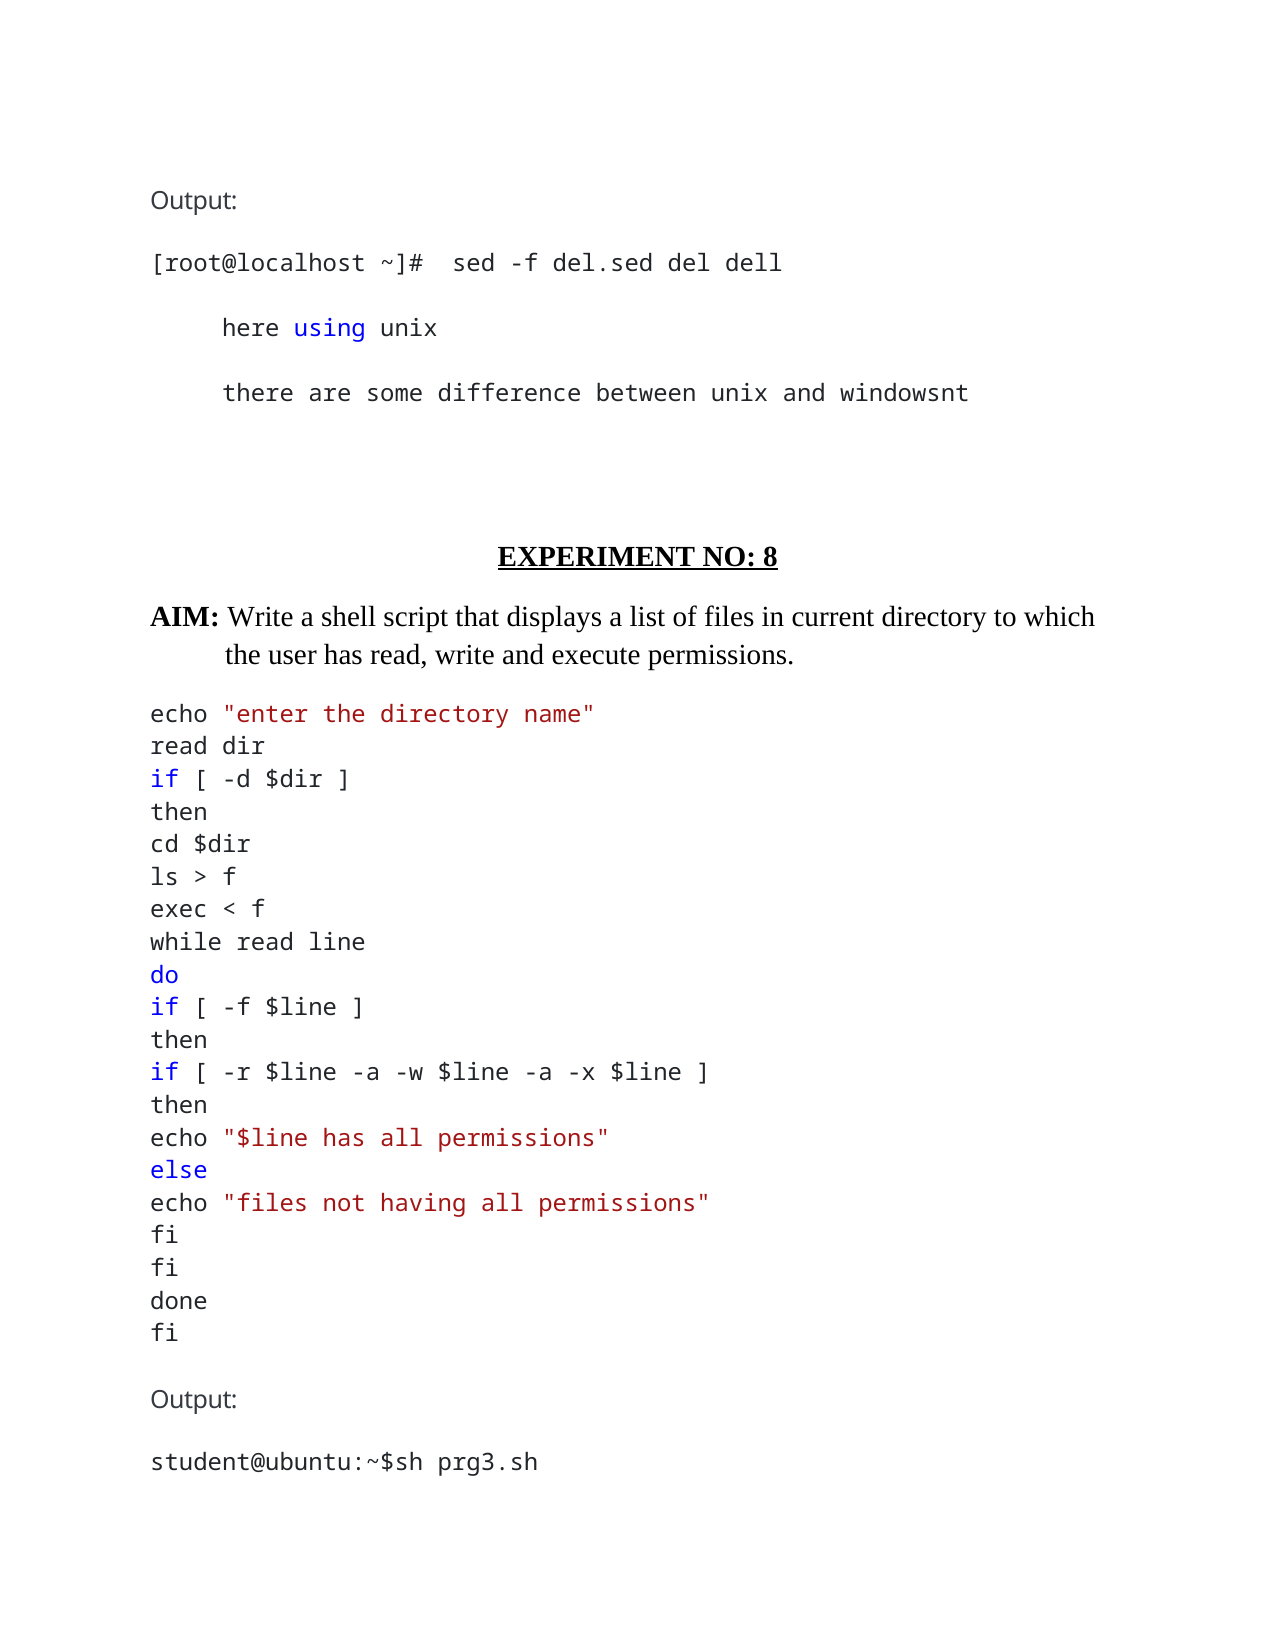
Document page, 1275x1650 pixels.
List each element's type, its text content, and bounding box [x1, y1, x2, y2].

text fi [150, 1251, 1125, 1283]
text read dir [150, 729, 1125, 762]
text then [150, 794, 1125, 827]
text while read line [150, 925, 1125, 957]
text echo "$line has all permissions" [150, 1120, 1125, 1153]
text echo "files not having all permissions" [150, 1186, 1125, 1218]
text echo "enter the directory name" [150, 697, 1125, 729]
text exec < f [150, 892, 1125, 925]
text ls > f [150, 859, 1125, 892]
subtitle Output: [150, 183, 1125, 217]
text if [ -r $line -a -w $line -a -x $line ] [150, 1055, 1125, 1088]
text there are some difference between unix and windowsnt [150, 376, 1125, 409]
text EXPERIMENT NO: 8 [150, 539, 1125, 573]
text AIM: Write a shell script that displays a list of files in current directory to which the user has read, write and execute permissions. [150, 599, 1125, 671]
text here using unix [150, 311, 1125, 344]
text fi [150, 1316, 1125, 1349]
text cd $dir [150, 827, 1125, 859]
text fi [150, 1218, 1125, 1251]
subtitle Output: [150, 1381, 1125, 1415]
text do [150, 957, 1125, 990]
text [root@localhost ~]# sed -f del.sed del dell [150, 246, 1125, 278]
text if [ -d $dir ] [150, 762, 1125, 794]
text done [150, 1283, 1125, 1316]
text then [150, 1088, 1125, 1120]
text else [150, 1153, 1125, 1186]
text if [ -f $line ] [150, 990, 1125, 1023]
text student@ubuntu:~$sh prg3.sh [150, 1444, 1125, 1477]
text then [150, 1023, 1125, 1055]
